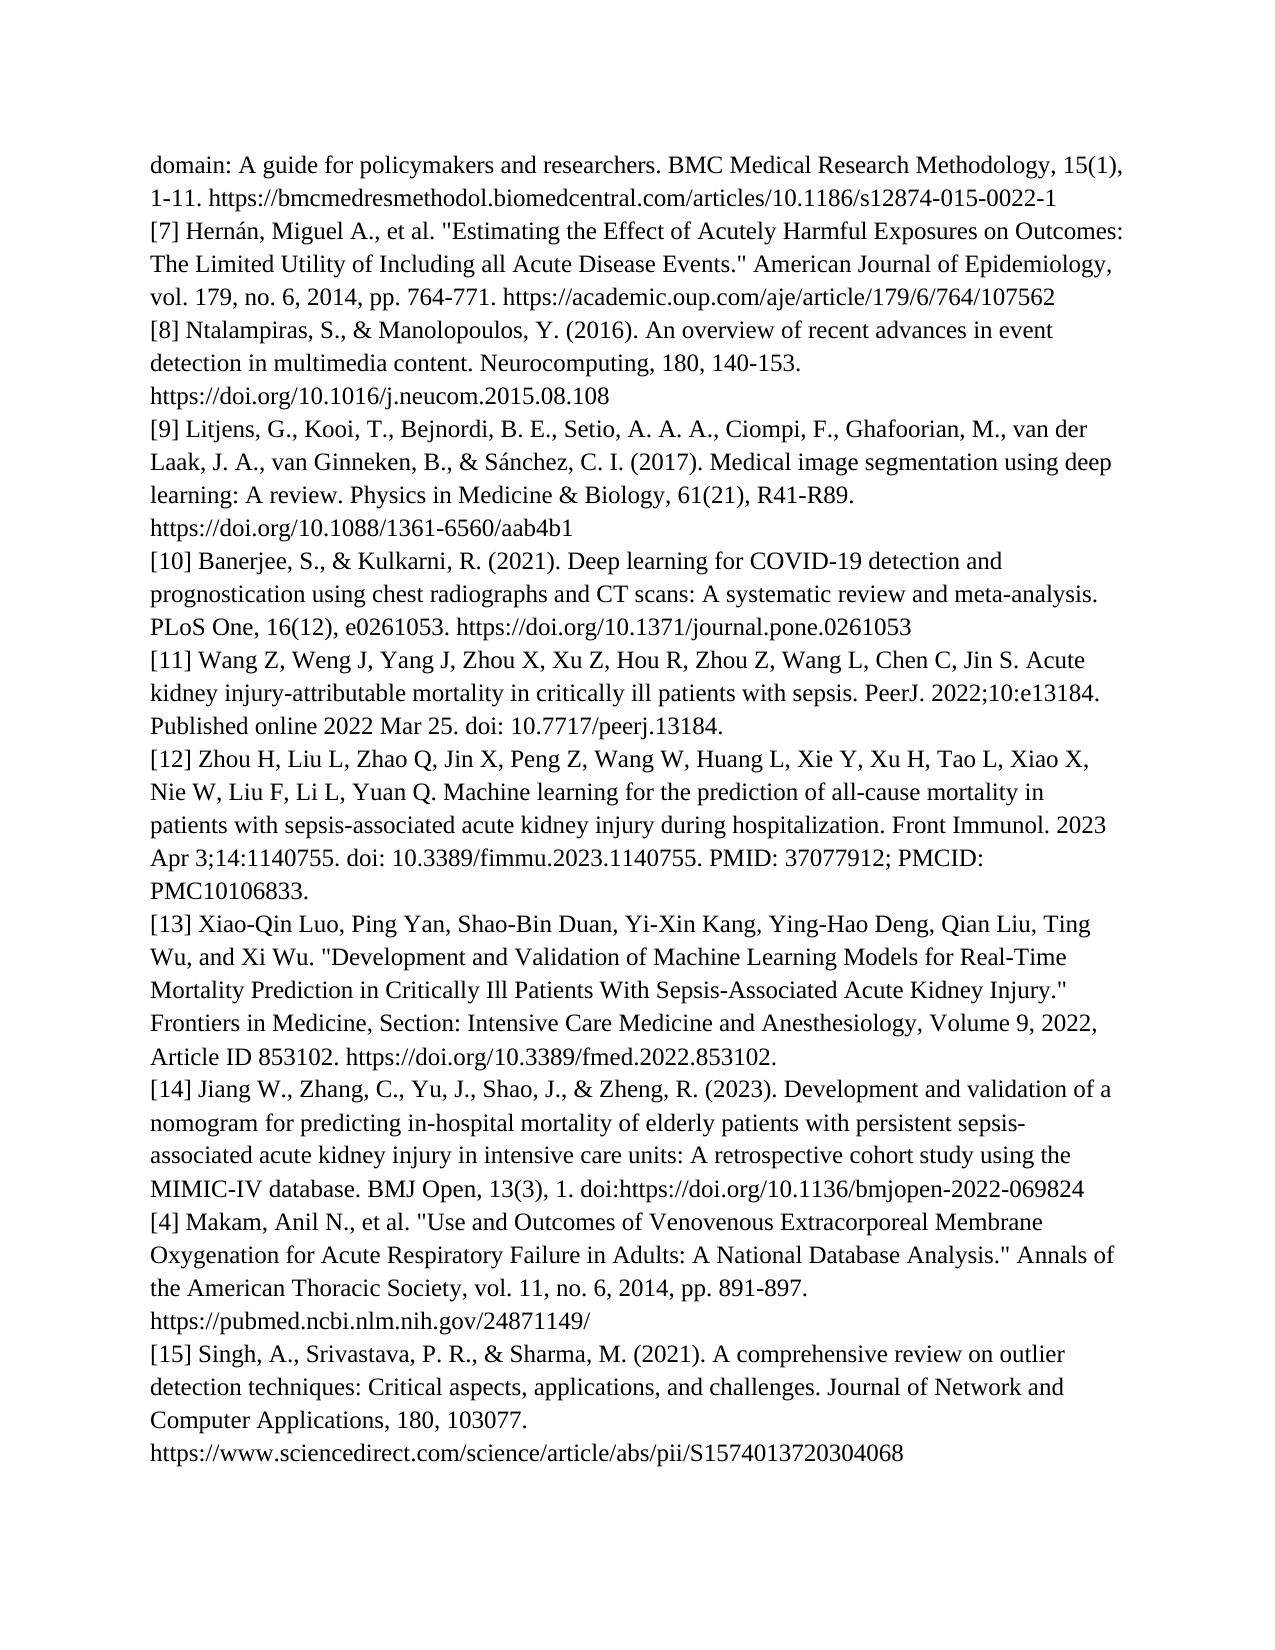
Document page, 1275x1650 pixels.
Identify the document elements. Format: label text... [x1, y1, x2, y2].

text [8] Ntalampiras, S., & Manolopoulos, Y. (2016). An overview of recent advances in event detection in multimedia content. Neurocomputing, 180, 140-153. https://doi.org/10.1016/j.neucom.2015.08.108 [150, 315, 1125, 410]
text [10] Banerjee, S., & Kulkarni, R. (2021). Deep learning for COVID-19 detection and prognostication using chest radiographs and CT scans: A systematic review and meta-analysis. PLoS One, 16(12), e0261053. https://doi.org/10.1371/journal.pone.0261053 [150, 546, 1125, 641]
text [14] Jiang W., Zhang, C., Yu, J., Shao, J., & Zheng, R. (2023). Development and validation of a nomogram for predicting in-hospital mortality of elderly patients with persistent sepsis-associated acute kidney injury in intensive care units: A retrospective cohort study using the MIMIC-IV database. BMJ Open, 13(3), 1. doi:https://doi.org/10.1136/bmjopen-2022-069824 [150, 1074, 1125, 1202]
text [150, 150, 1125, 212]
text [11] Wang Z, Weng J, Yang J, Zhou X, Xu Z, Hou R, Zhou Z, Wang L, Chen C, Jin S. Acute kidney injury-attributable mortality in critically ill patients with sepsis. PeerJ. 2022;10:e13184. Published online 2022 Mar 25. doi: 10.7717/peerj.13184. [150, 645, 1125, 740]
text [13] Xiao-Qin Luo, Ping Yan, Shao-Bin Duan, Yi-Xin Kang, Ying-Hao Deng, Qian Liu, Ting Wu, and Xi Wu. "Development and Validation of Machine Learning Models for Real-Time Mortality Prediction in Critically Ill Patients With Sepsis-Associated Acute Kidney Injury." Frontiers in Medicine, Section: Intensive Care Medicine and Anesthesiology, Volume 9, 2022, Article ID 853102. https://doi.org/10.3389/fmed.2022.853102. [150, 909, 1125, 1070]
text [4] Makam, Anil N., et al. "Use and Outcomes of Venovenous Extracorporeal Membrane Oxygenation for Acute Respiratory Failure in Adults: A National Database Analysis." Annals of the American Thoracic Society, vol. 11, no. 6, 2014, pp. 891-897. https://pubmed.ncbi.nlm.nih.gov/24871149/ [150, 1207, 1125, 1334]
text [7] Hernán, Miguel A., et al. "Estimating the Effect of Acutely Harmful Exposures on Outcomes: The Limited Utility of Including all Acute Disease Events." American Journal of Epidemiology, vol. 179, no. 6, 2014, pp. 764-771. https://academic.oup.com/aje/article/179/6/764/107562 [150, 216, 1125, 311]
text [9] Litjens, G., Kooi, T., Bejnordi, B. E., Setio, A. A. A., Ciompi, F., Ghafoorian, M., van der Laak, J. A., van Ginneken, B., & Sánchez, C. I. (2017). Medical image segmentation using deep learning: A review. Physics in Medicine & Biology, 61(21), R41-R89. https://doi.org/10.1088/1361-6560/aab4b1 [150, 414, 1125, 542]
text [12] Zhou H, Liu L, Zhao Q, Jin X, Peng Z, Wang W, Huang L, Xie Y, Xu H, Tao L, Xiao X, Nie W, Liu F, Li L, Yuan Q. Machine learning for the prediction of all-cause mortality in patients with sepsis-associated acute kidney injury during hospitalization. Front Immunol. 2023 Apr 3;14:1140755. doi: 10.3389/fimmu.2023.1140755. PMID: 37077912; PMCID: PMC10106833. [150, 744, 1125, 905]
text [15] Singh, A., Srivastava, P. R., & Sharma, M. (2021). A comprehensive review on outlier detection techniques: Critical aspects, applications, and challenges. Journal of Network and Computer Applications, 180, 103077. https://www.sciencedirect.com/science/article/abs/pii/S1574013720304068 [150, 1339, 1125, 1467]
